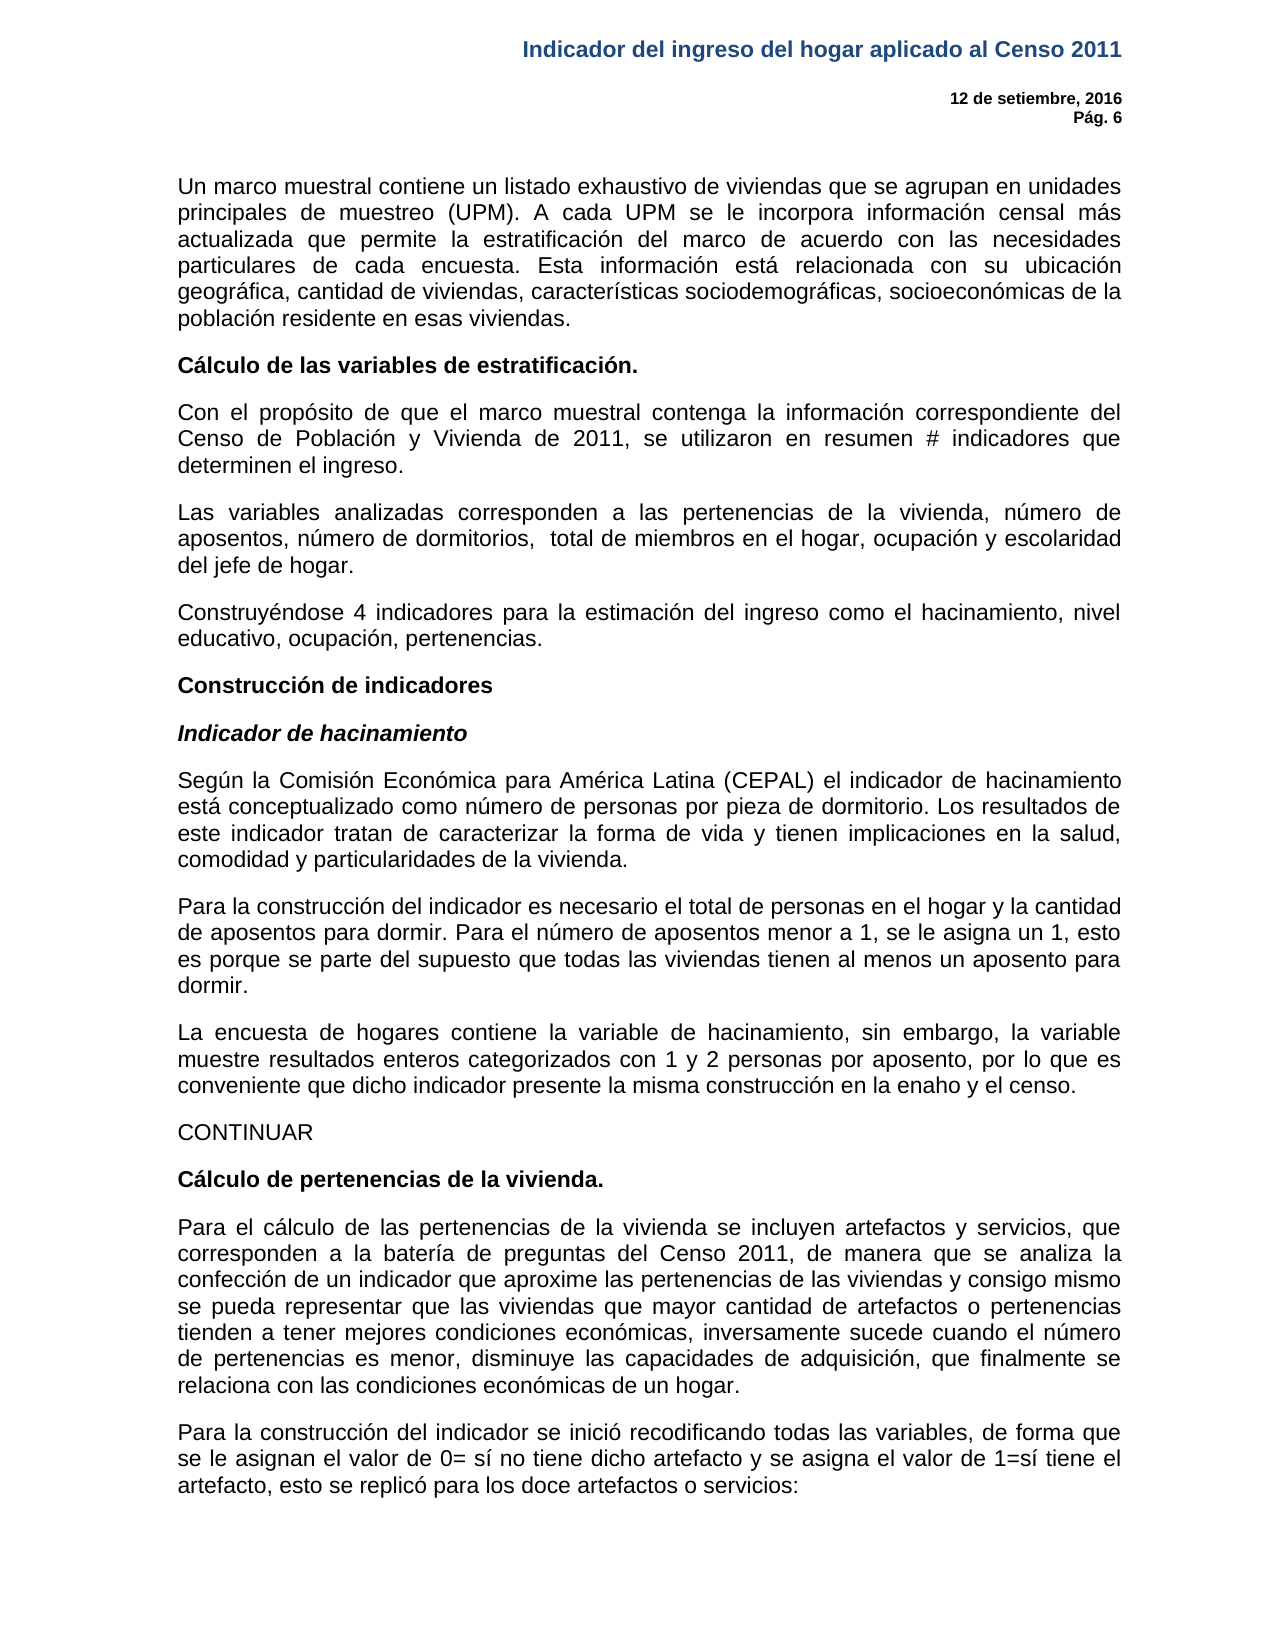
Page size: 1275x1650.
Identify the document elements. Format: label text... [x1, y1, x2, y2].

text La encuesta de hogares contiene la variable de hacinamiento, sin embargo, la variable muestre resultados enteros categorizados con 1 y 2 personas por aposento, por lo que es conveniente que dicho indicador presente la misma construcción en la enaho y el censo. [177, 1019, 1122, 1098]
text Cálculo de las variables de estratificación. [177, 352, 1122, 378]
text CONTINUAR [177, 1119, 1122, 1146]
text Para el cálculo de las pertenencias de la vivienda se incluyen artefactos y servicios, que corresponden a la batería de preguntas del Censo 2011, de manera que se analiza la confección de un indicador que aproxime las pertenencias de las viviendas y consigo mismo se pueda representar que las viviendas que mayor cantidad de artefactos o pertenencias tienden a tener mejores condiciones económicas, inversamente sucede cuando el número de pertenencias es menor, disminuye las capacidades de adquisición, que finalmente se relaciona con las condiciones económicas de un hogar. [177, 1213, 1122, 1398]
text Construyéndose 4 indicadores para la estimación del ingreso como el hacinamiento, nivel educativo, ocupación, pertenencias. [177, 599, 1122, 652]
text Indicador de hacinamiento [177, 719, 1122, 746]
text Para la construcción del indicador se inició recodificando todas las variables, de forma que se le asignan el valor de 0= sí no tiene dicho artefacto y se asigna el valor de 1=sí tiene el artefacto, esto se replicó para los doce artefactos o servicios: [177, 1419, 1122, 1498]
text Según la Comisión Económica para América Latina (CEPAL) el indicador de hacinamiento está conceptualizado como número de personas por pieza de dormitorio. Los resultados de este indicador tratan de caracterizar la forma de vida y tienen implicaciones en la salud, comodidad y particularidades de la vivienda. [177, 767, 1122, 872]
text Un marco muestral contiene un listado exhaustivo de viviendas que se agrupan en unidades principales de muestreo (UPM). A cada UPM se le incorpora información censal más actualizada que permite la estratificación del marco de acuerdo con las necesidades particulares de cada encuesta. Esta información está relacionada con su ubicación geográfica, cantidad de viviendas, características sociodemográficas, socioeconómicas de la población residente en esas viviendas. [177, 173, 1122, 331]
text Las variables analizadas corresponden a las pertenencias de la vivienda, número de aposentos, número de dormitorios, total de miembros en el hogar, ocupación y escolaridad del jefe de hogar. [177, 499, 1122, 578]
text Con el propósito de que el marco muestral contenga la información correspondiente del Censo de Población y Vivienda de 2011, se utilizaron en resumen # indicadores que determinen el ingreso. [177, 399, 1122, 478]
text Cálculo de pertenencias de la vivienda. [177, 1166, 1122, 1193]
text Para la construcción del indicador es necesario el total de personas en el hogar y la cantidad de aposentos para dormir. Para el número de aposentos menor a 1, se le asigna un 1, esto es porque se parte del supuesto que todas las viviendas tienen al menos un aposento para dormir. [177, 893, 1122, 998]
text Construcción de indicadores [177, 672, 1122, 699]
